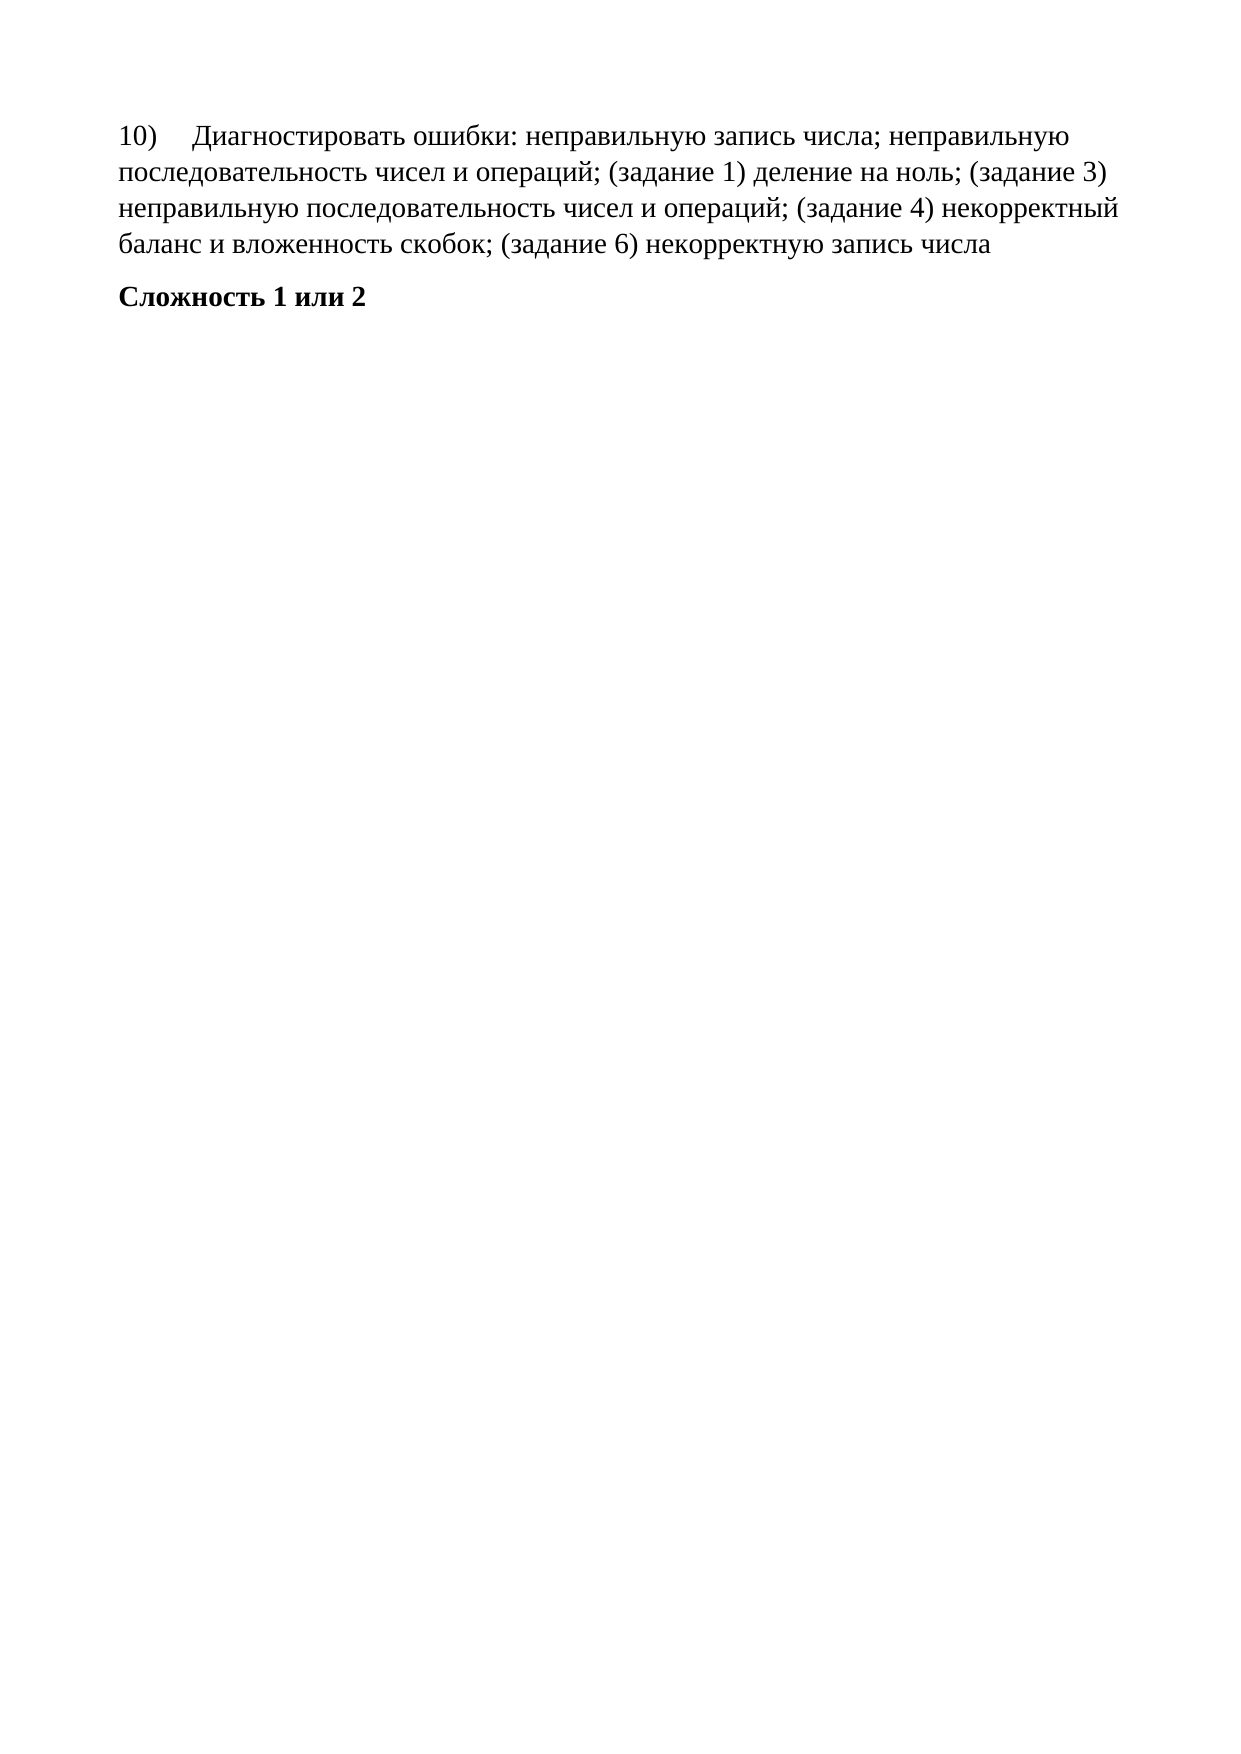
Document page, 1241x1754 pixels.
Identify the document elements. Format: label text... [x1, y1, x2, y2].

text 10) Диагностировать ошибки: неправильную запись числа; неправильную последовательность чисел и операций; (задание 1) деление на ноль; (задание 3) неправильную последовательность чисел и операций; (задание 4) некорректный баланс и вложенность скобок; (задание 6) некорректную запись числа [118, 118, 1152, 260]
text Сложность 1 или 2 [118, 279, 1152, 313]
